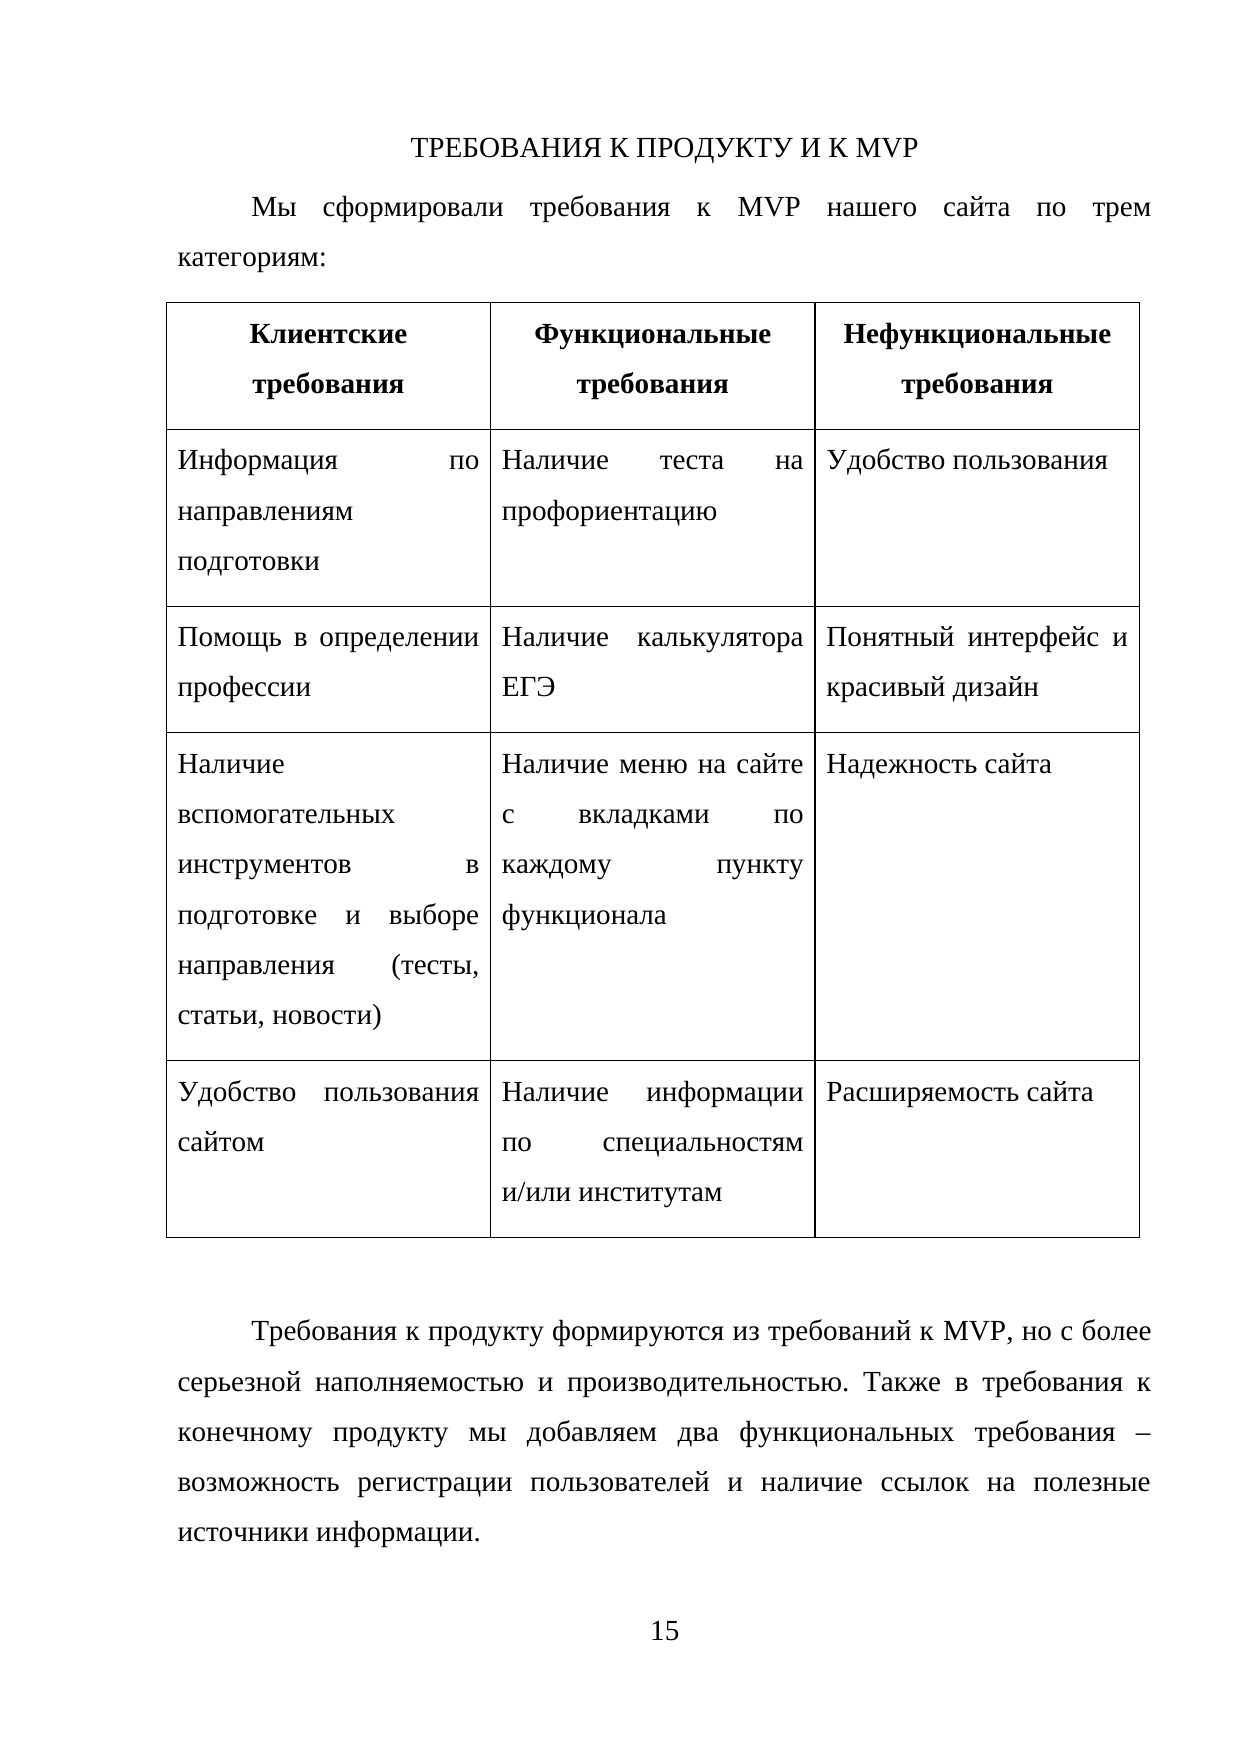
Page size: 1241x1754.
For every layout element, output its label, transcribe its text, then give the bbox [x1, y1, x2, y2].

table_cell Наличие информации по специальностям и/или институтам [491, 1061, 814, 1237]
table_header Функциональные требования [491, 303, 814, 429]
table_cell Надежность сайта [816, 733, 1139, 1060]
table_cell Понятный интерфейс и красивый дизайн [816, 607, 1139, 732]
text Мы сформировали требования к MVP нашего сайта по трем категориям: [177, 189, 1152, 273]
text Требования к продукту и к MVP [177, 131, 1152, 164]
table_header Клиентские требования [167, 303, 490, 429]
table_cell Наличие вспомогательных инструментов в подготовке и выборе направления (тесты, статьи, новости) [167, 733, 490, 1060]
table_cell Информация по направлениям подготовки [167, 430, 490, 606]
table_cell Наличие меню на сайте с вкладками по каждому пункту функционала [491, 733, 814, 1060]
table_cell Наличие калькулятора ЕГЭ [491, 607, 814, 732]
text Требования к продукту формируются из требований к MVP, но с более серьезной наполняемостью и производительностью. Также в требования к конечному продукту мы добавляем два функциональных требования – возможность регистрации пользователей и наличие ссылок на полезные источники информации. [177, 1313, 1152, 1548]
table_cell Помощь в определении профессии [167, 607, 490, 732]
table_cell Удобство пользования [816, 430, 1139, 606]
table_cell Удобство пользования сайтом [167, 1061, 490, 1237]
table_header Нефункциональные требования [816, 303, 1139, 429]
table_cell Наличие теста на профориентацию [491, 430, 814, 606]
table_cell Расширяемость сайта [816, 1061, 1139, 1237]
